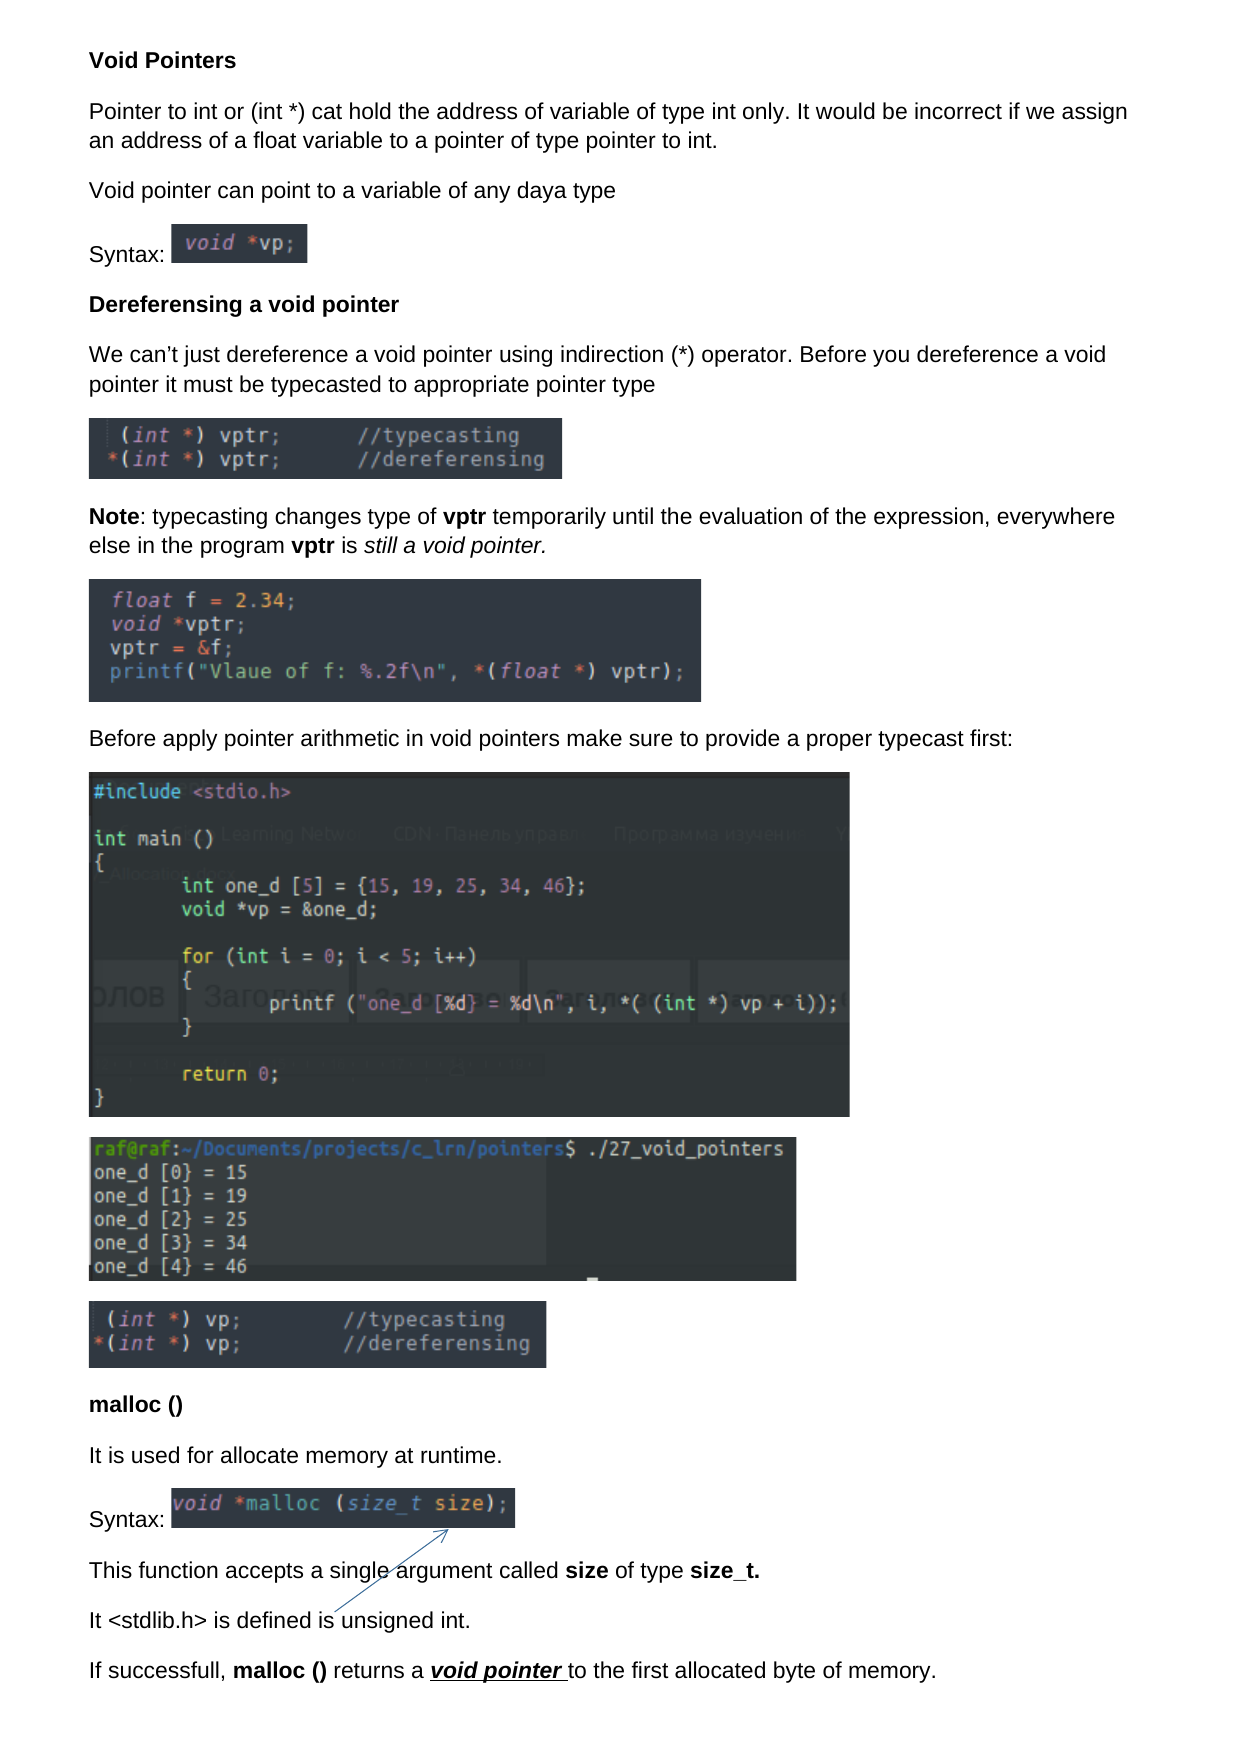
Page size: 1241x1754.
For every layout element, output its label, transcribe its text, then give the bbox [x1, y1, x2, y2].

text This function accepts a single argument called size of type size_t. [377, 1554, 1152, 1583]
picture [88, 579, 702, 702]
picture [171, 1488, 516, 1528]
text It <stdlib.h> is defined is unsigned int. [89, 1604, 1152, 1633]
text If successfull, malloc () returns a void pointer to the first allocated byte of memory. [89, 1654, 1152, 1684]
text Dereferensing a void pointer [89, 288, 1152, 317]
text Pointer to int or (int *) cat hold the address of variable of type int only. It would be incorrect if we assign an address of a float variable to a pointer of type pointer to int. [89, 94, 1152, 153]
picture [88, 418, 563, 479]
text It is used for allocate memory at runtime. [89, 1438, 1152, 1468]
text Void Pointers [89, 44, 1152, 74]
picture [88, 1301, 547, 1368]
text Note: typecasting changes type of vptr temporarily until the evaluation of the expression, everywhere else in the program vptr is still a void pointer. [89, 500, 1152, 559]
text We can’t just dereference a void pointer using indirection (*) operator. Before you dereference a void pointer it must be typecasted to appropriate pointer type [89, 338, 1152, 397]
text Before apply pointer arithmetic in void pointers make sure to provide a proper typecast first: [89, 722, 1152, 752]
text Void pointer can point to a variable of any daya type [89, 174, 1152, 204]
text This function accepts a single argument called size of type size_t. [89, 1554, 412, 1583]
text Syntax: [89, 225, 1152, 267]
picture [88, 772, 850, 1117]
picture [171, 224, 308, 263]
picture [88, 1137, 797, 1281]
text malloc () [89, 1388, 1152, 1418]
